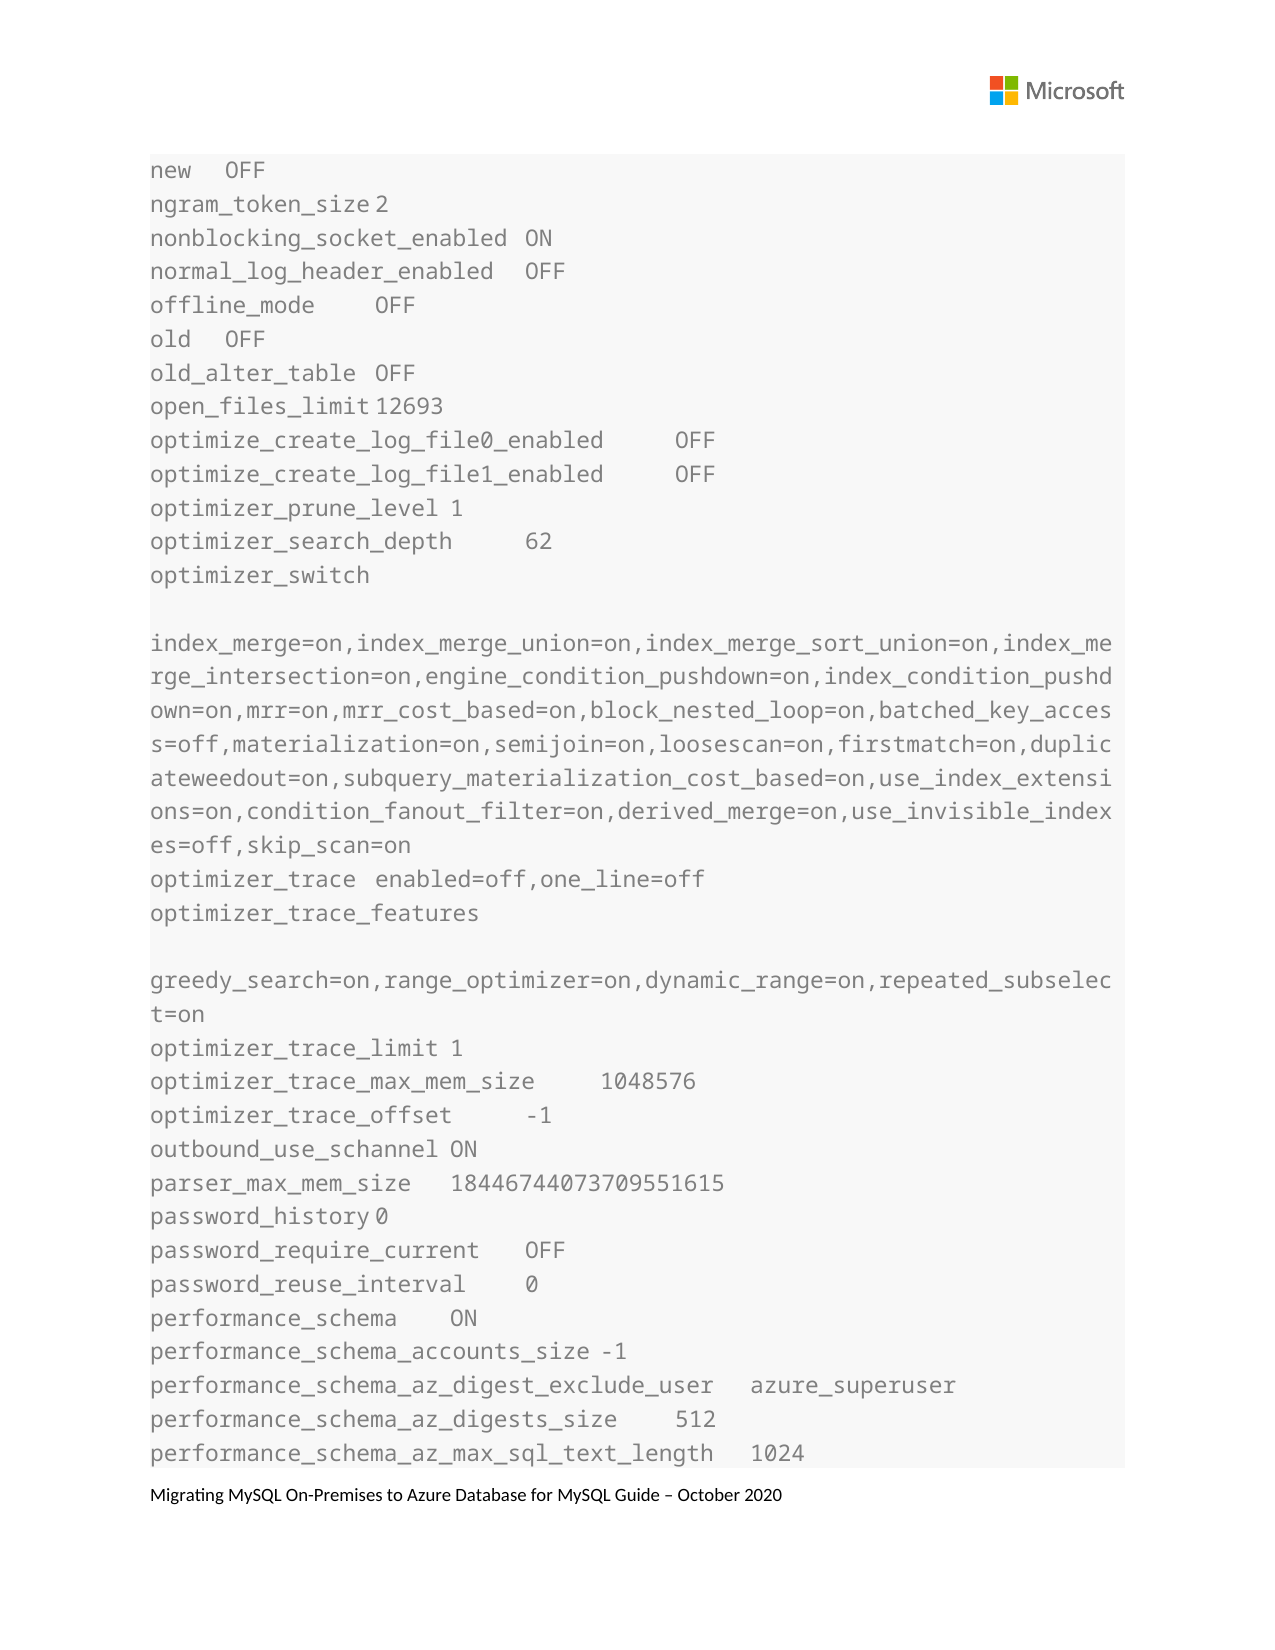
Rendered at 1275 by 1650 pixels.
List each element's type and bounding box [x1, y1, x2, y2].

text [150, 154, 1125, 1468]
picture [988, 75, 1125, 107]
